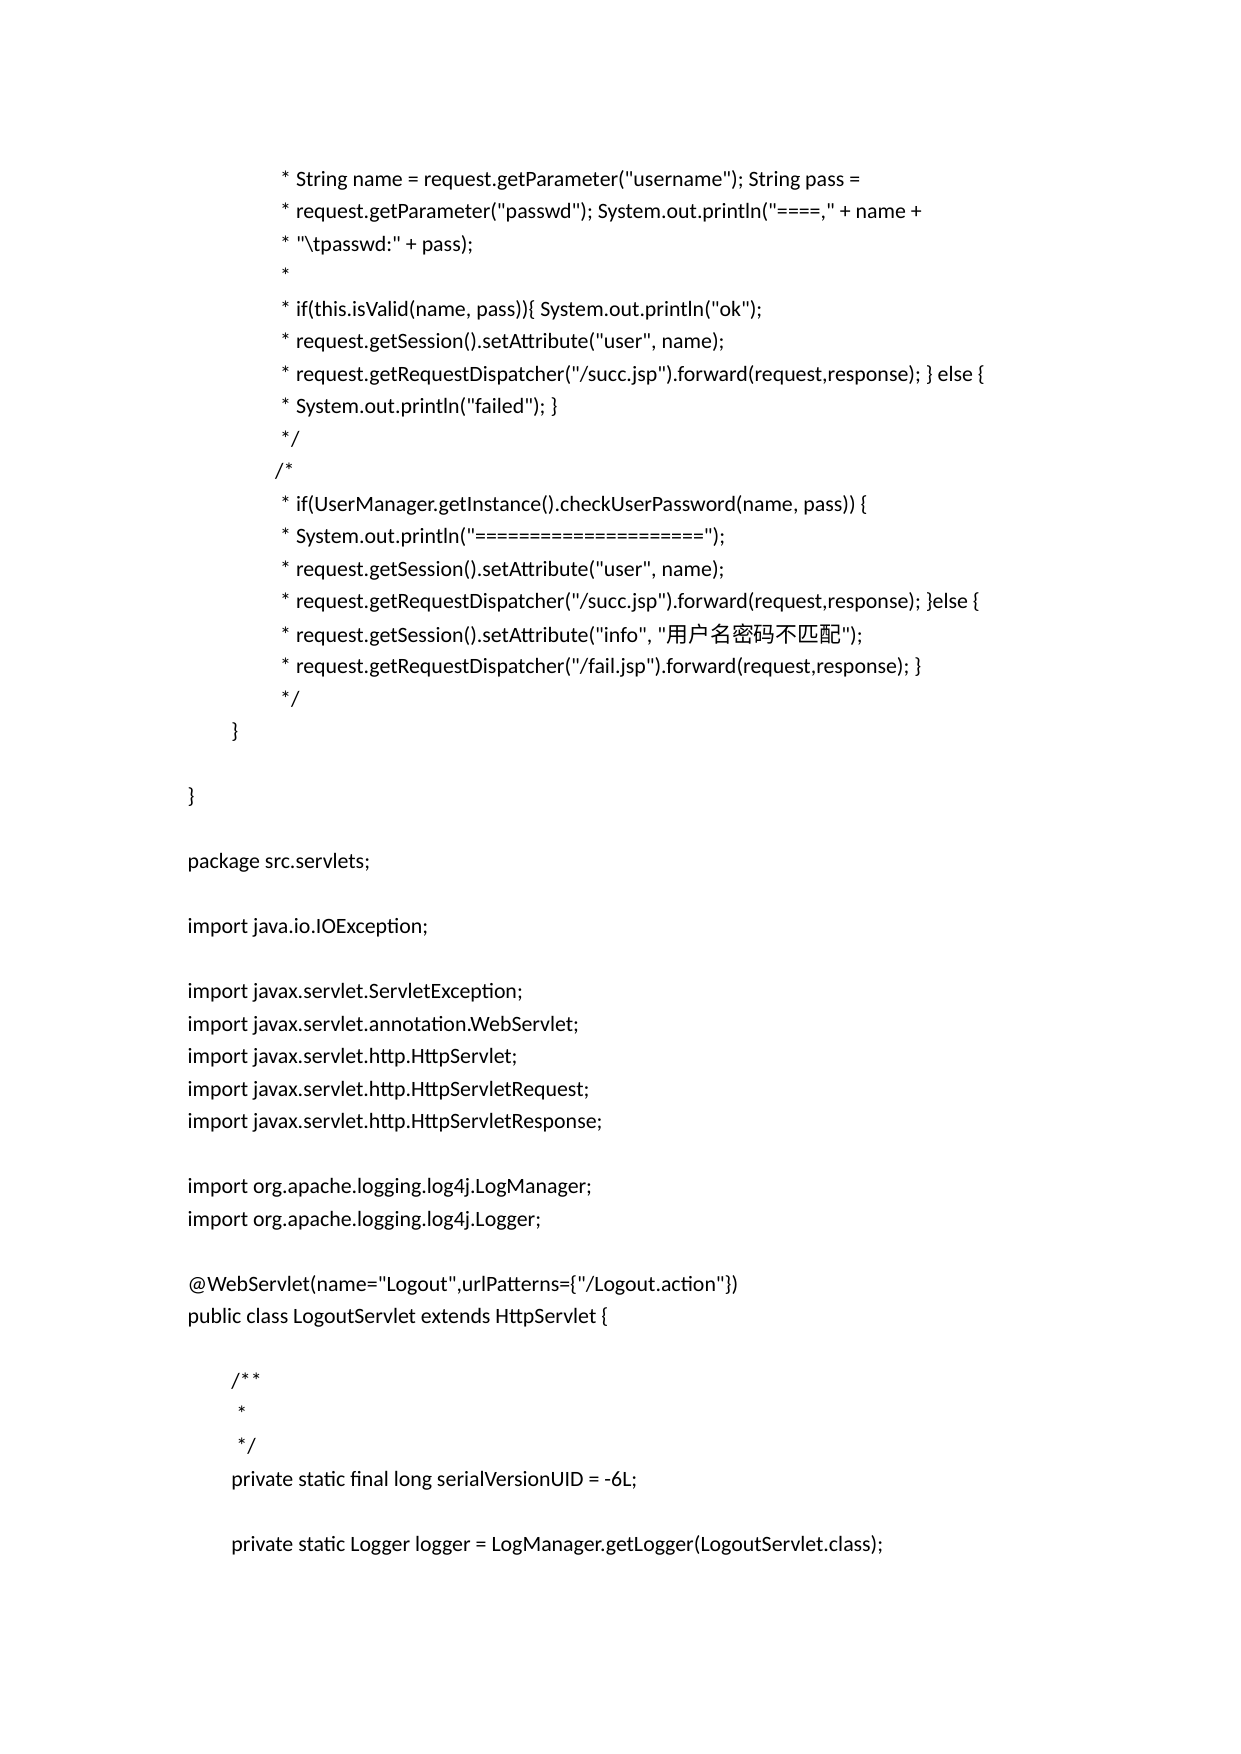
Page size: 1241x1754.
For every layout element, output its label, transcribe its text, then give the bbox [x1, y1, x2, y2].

text * request.getSession().setAttribute("user", name); [187, 552, 1053, 584]
text /* [187, 454, 1053, 487]
text package src.servlets; [187, 844, 1053, 877]
text * request.getRequestDispatcher("/fail.jsp").forward(request,response); } [187, 649, 1053, 682]
text import javax.servlet.http.HttpServletResponse; [187, 1104, 1053, 1137]
text public class LogoutServlet extends HttpServlet { [187, 1299, 1053, 1332]
text * request.getRequestDispatcher("/succ.jsp").forward(request,response); } else { [187, 357, 1053, 389]
text * String name = request.getParameter("username"); String pass = [187, 162, 1053, 194]
text } [187, 779, 1053, 812]
text import org.apache.logging.log4j.Logger; [187, 1202, 1053, 1234]
text import java.io.IOException; [187, 909, 1053, 942]
text import javax.servlet.http.HttpServletRequest; [187, 1072, 1053, 1104]
text import javax.servlet.ServletException; [187, 974, 1053, 1007]
text * [187, 1397, 1053, 1429]
text * request.getSession().setAttribute("user", name); [187, 324, 1053, 357]
text * if(UserManager.getInstance().checkUserPassword(name, pass)) { [187, 487, 1053, 519]
text } [187, 714, 1053, 747]
text import org.apache.logging.log4j.LogManager; [187, 1169, 1053, 1202]
text * System.out.println("failed"); } [187, 389, 1053, 422]
text */ [187, 1429, 1053, 1462]
text private static Logger logger = LogManager.getLogger(LogoutServlet.class); [187, 1527, 1053, 1559]
text * if(this.isValid(name, pass)){ System.out.println("ok"); [187, 292, 1053, 324]
text * request.getParameter("passwd"); System.out.println("====," + name + [187, 194, 1053, 227]
text * System.out.println("====================="); [187, 519, 1053, 552]
text * "\tpasswd:" + pass); [187, 227, 1053, 259]
text @WebServlet(name="Logout",urlPatterns={"/Logout.action"}) [187, 1267, 1053, 1299]
text * request.getRequestDispatcher("/succ.jsp").forward(request,response); }else { [187, 584, 1053, 617]
text * [187, 259, 1053, 292]
text */ [187, 422, 1053, 454]
text */ [187, 682, 1053, 714]
text import javax.servlet.annotation.WebServlet; [187, 1007, 1053, 1039]
text /** [187, 1364, 1053, 1397]
text private static final long serialVersionUID = -6L; [187, 1462, 1053, 1494]
text import javax.servlet.http.HttpServlet; [187, 1039, 1053, 1072]
text * request.getSession().setAttribute("info", "用户名密码不匹配"); [187, 617, 1053, 649]
